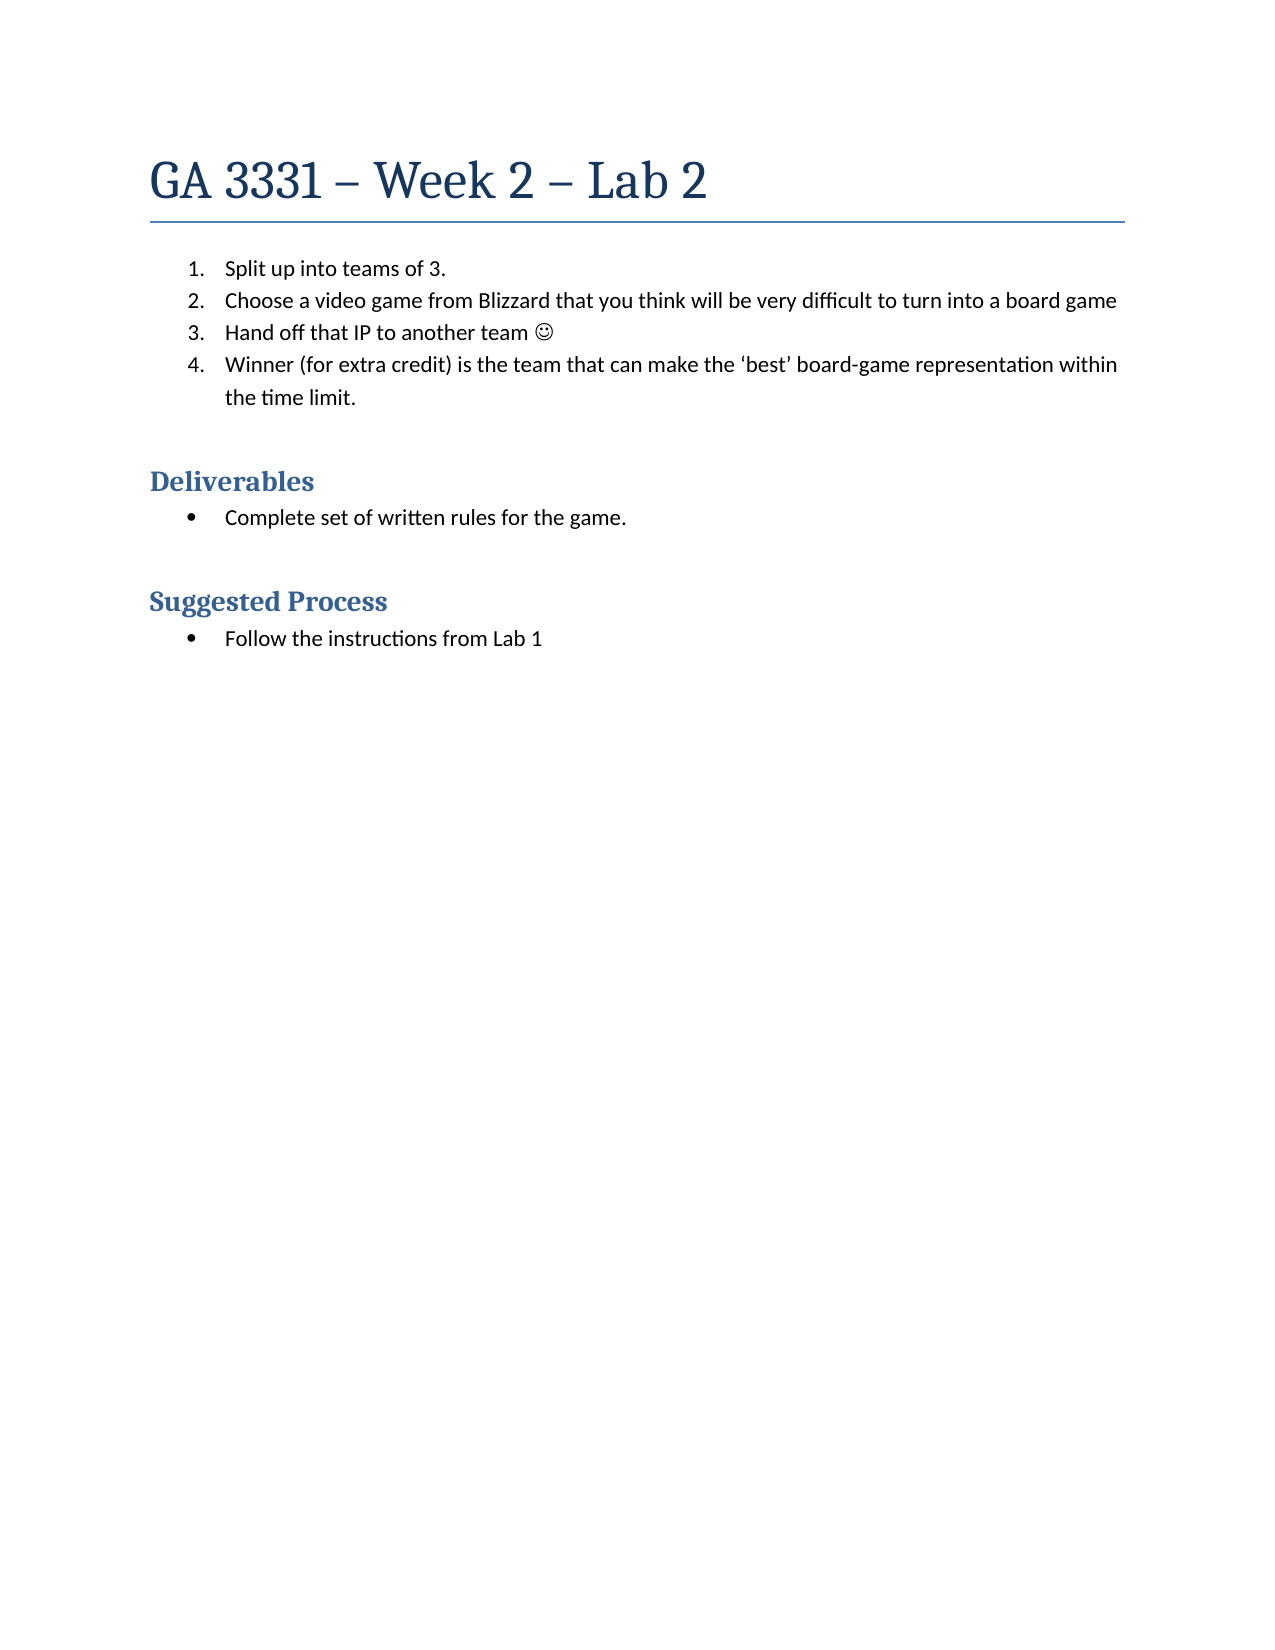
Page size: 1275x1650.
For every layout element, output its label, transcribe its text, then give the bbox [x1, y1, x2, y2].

list Winner (for extra credit) is the team that can make the ‘best’ board-game representation within the time limit. [187, 351, 1125, 411]
title GA 3331 – Week 2 – Lab 2 [150, 150, 1125, 221]
list Hand off that IP to another team [187, 318, 1125, 346]
list Split up into teams of 3. [187, 254, 1125, 282]
subtitle Deliverables [150, 465, 1125, 498]
list Follow the instructions from Lab 1 [187, 624, 1125, 652]
list Complete set of written rules for the game. [187, 503, 1125, 531]
list Choose a video game from Blizzard that you think will be very difficult to turn into a board game [187, 286, 1125, 314]
subtitle Suggested Process [150, 586, 1125, 619]
